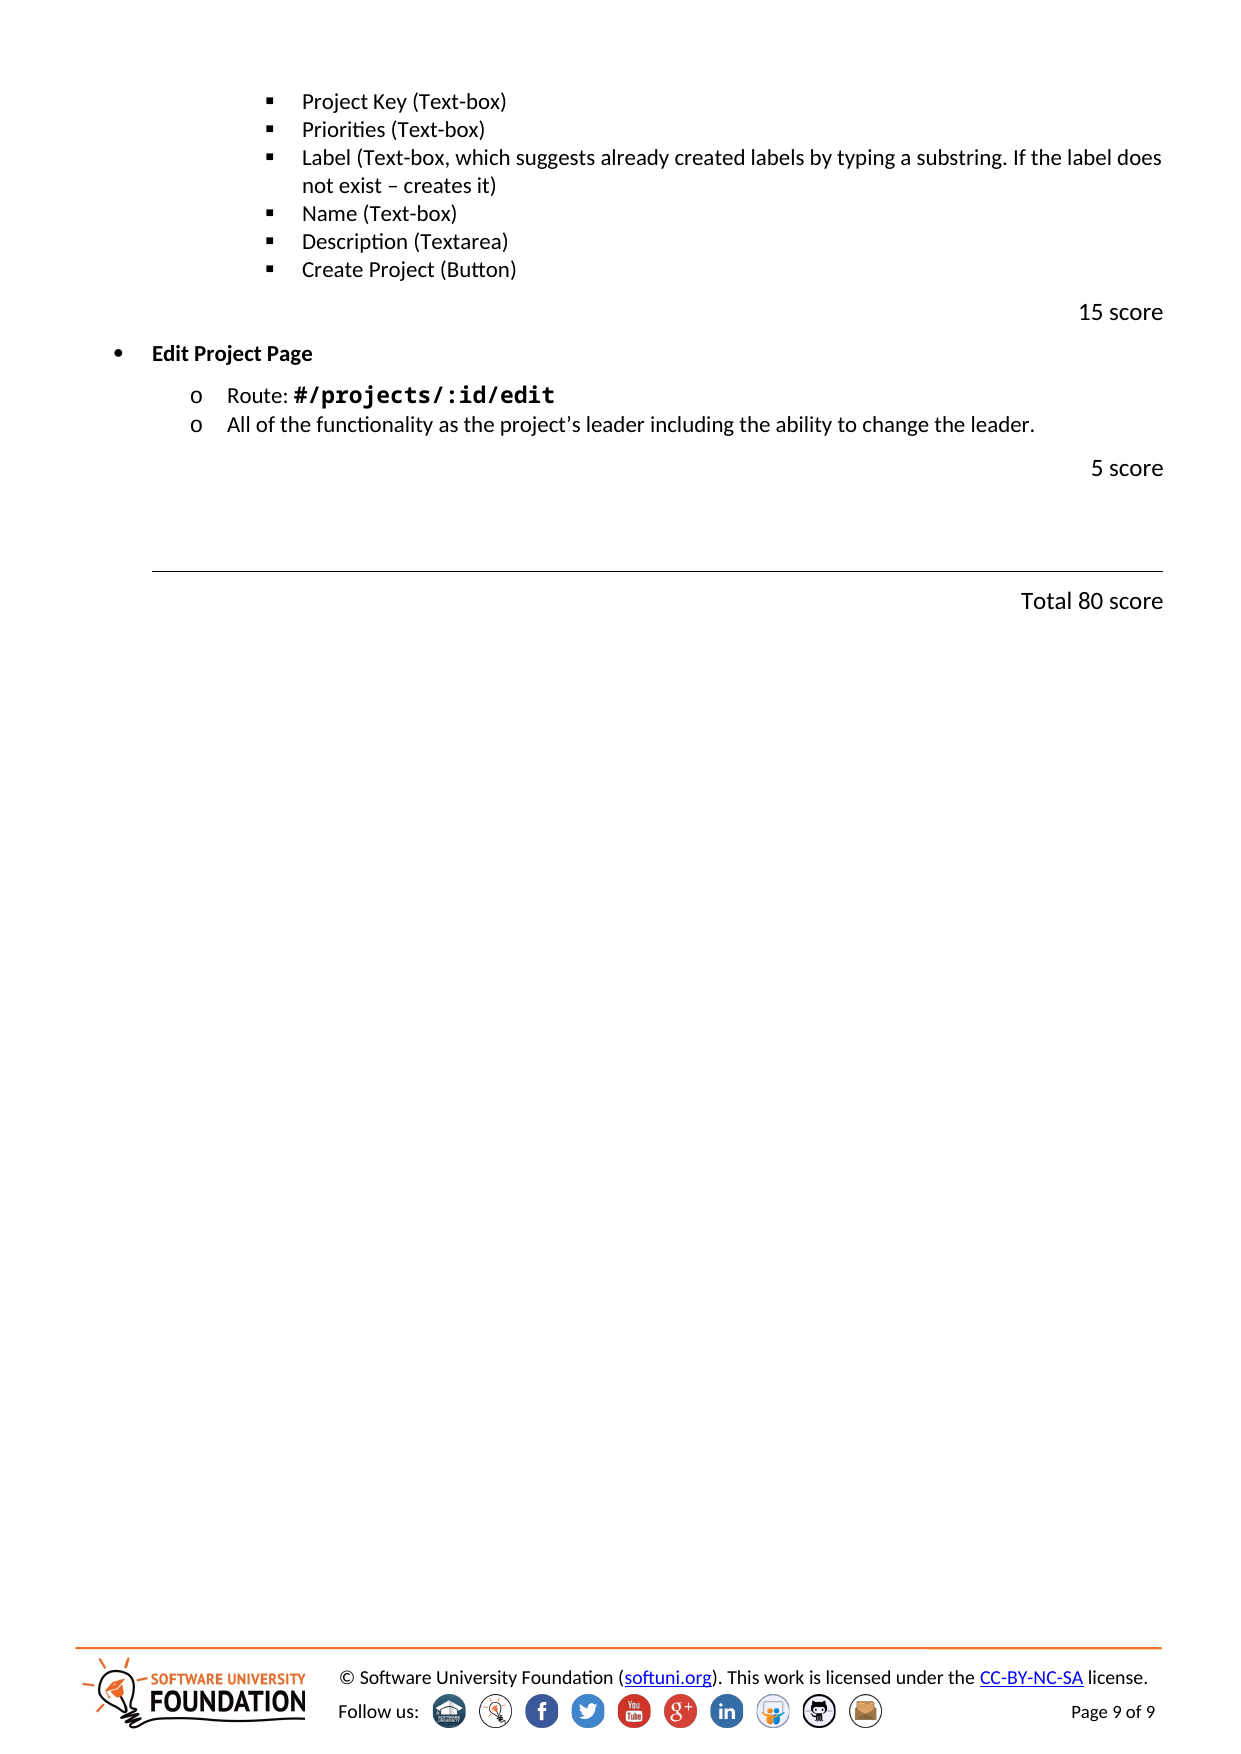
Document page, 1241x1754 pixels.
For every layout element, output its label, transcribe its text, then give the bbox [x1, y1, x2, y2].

list Route: #/projects/:id/edit [189, 379, 1163, 411]
list Priorities (Text-box) [264, 115, 1163, 143]
list Create Project (Button) [264, 255, 1163, 283]
list Project Key (Text-box) [264, 87, 1163, 115]
text Total 80 score [152, 585, 1163, 616]
picture [849, 1694, 882, 1728]
text 15 score [302, 296, 1163, 326]
list Edit Project Page [114, 339, 1163, 367]
picture [432, 1694, 466, 1728]
picture [479, 1694, 512, 1728]
picture [525, 1694, 559, 1728]
list Label (Text-box, which suggests already created labels by typing a substring. If the label does not exist – creates it) [264, 143, 1163, 199]
picture [664, 1694, 697, 1728]
list Name (Text-box) [264, 199, 1163, 227]
picture [571, 1694, 605, 1728]
picture [81, 1656, 305, 1729]
picture [802, 1694, 836, 1728]
picture [617, 1694, 651, 1728]
text 5 score [302, 452, 1163, 483]
list All of the functionality as the project’s leader including the ability to change the leader. [189, 411, 1163, 440]
list Description (Textarea) [264, 227, 1163, 255]
picture [756, 1694, 790, 1728]
picture [710, 1694, 744, 1728]
